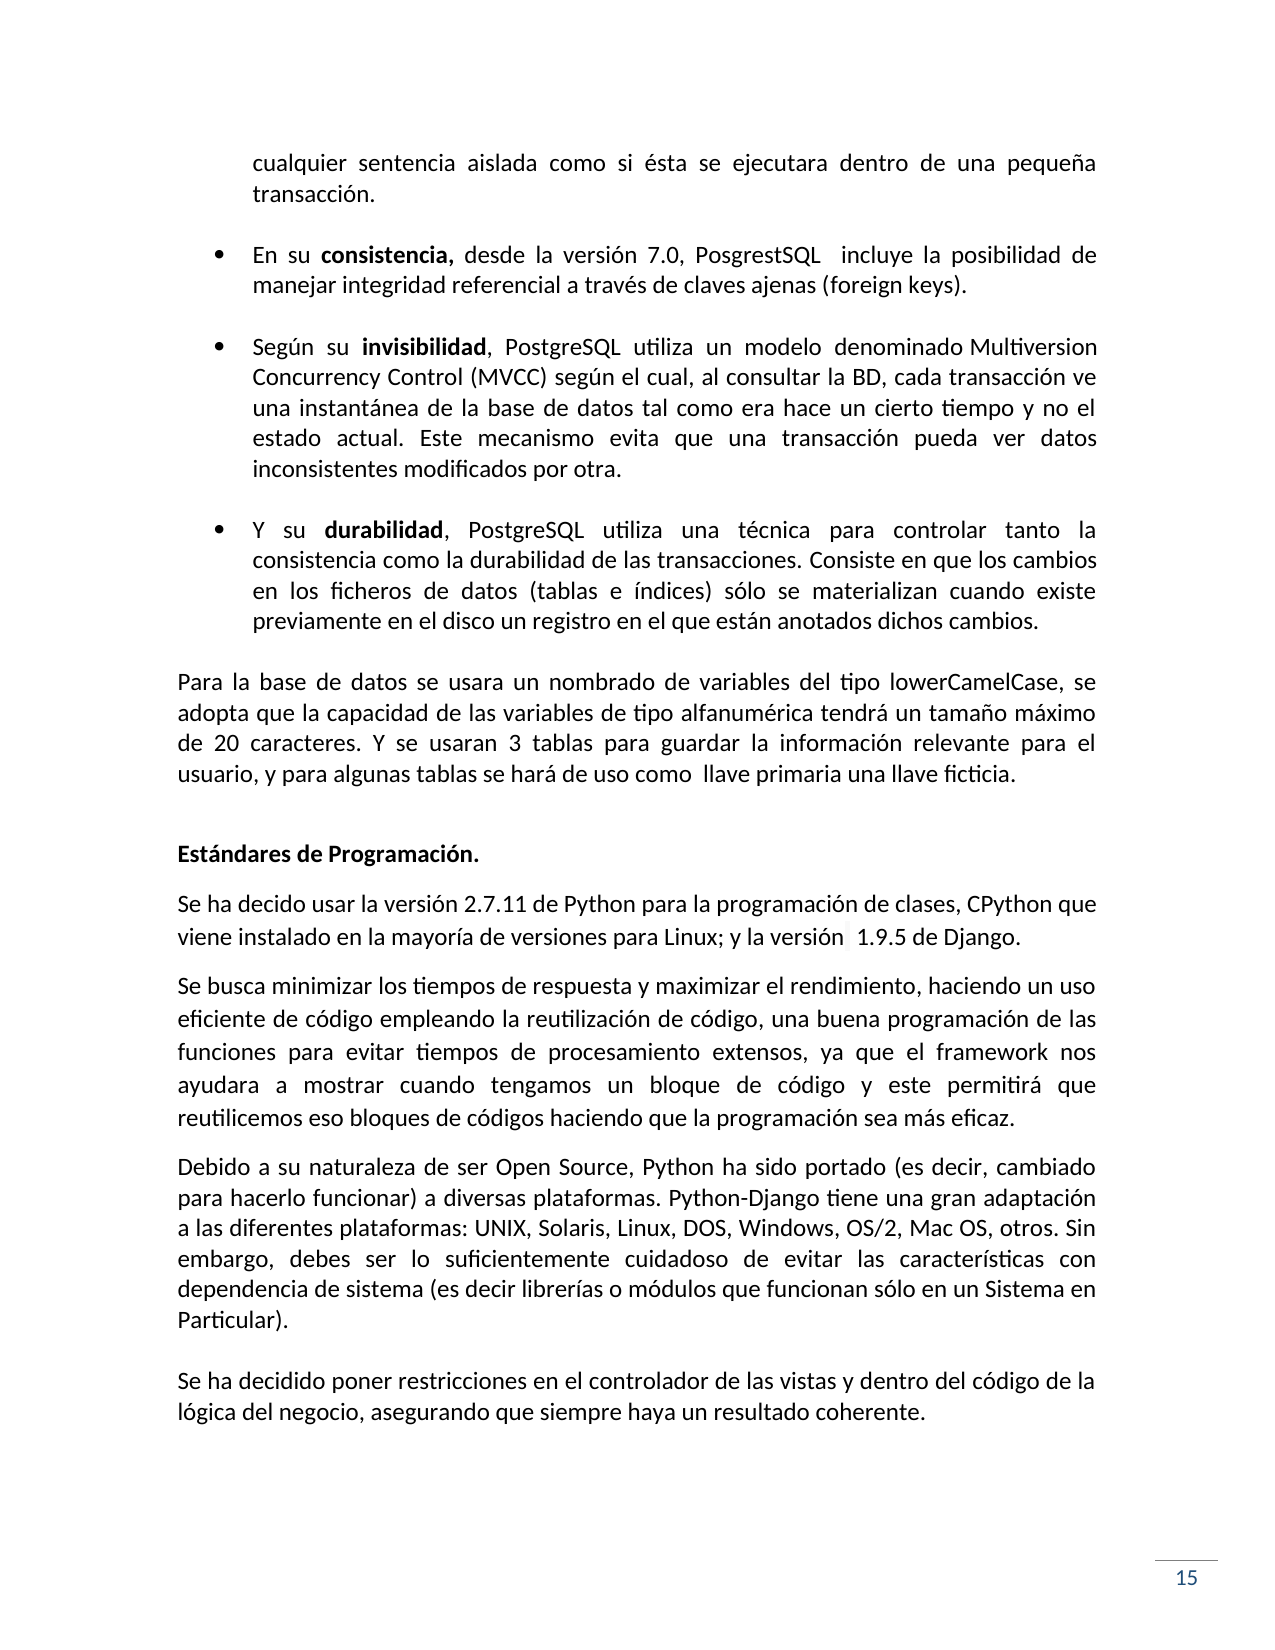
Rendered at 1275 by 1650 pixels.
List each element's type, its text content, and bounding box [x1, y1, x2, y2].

list En su consistencia, desde la versión 7.0, PosgrestSQL incluye la posibilidad de manejar integridad referencial a través de claves ajenas (foreign keys). [215, 239, 1098, 300]
text Se ha decidido poner restricciones en el controlador de las vistas y dentro del código de la lógica del negocio, asegurando que siempre haya un resultado coherente. [177, 1365, 1098, 1426]
text Se busca minimizar los tiempos de respuesta y maximizar el rendimiento, haciendo un uso eficiente de código empleando la reutilización de código, una buena programación de las funciones para evitar tiempos de procesamiento extensos, ya que el framework nos ayudara a mostrar cuando tengamos un bloque de código y este permitirá que reutilicemos eso bloques de códigos haciendo que la programación sea más eficaz. [177, 970, 1098, 1132]
list Y su durabilidad, PostgreSQL utiliza una técnica para controlar tanto la consistencia como la durabilidad de las transacciones. Consiste en que los cambios en los ficheros de datos (tablas e índices) sólo se materializan cuando existe previamente en el disco un registro en el que están anotados dichos cambios. [215, 514, 1098, 636]
list Según su invisibilidad, PostgreSQL utiliza un modelo denominado Multiversion Concurrency Control (MVCC) según el cual, al consultar la BD, cada transacción ve una instantánea de la base de datos tal como era hace un cierto tiempo y no el estado actual. Este mecanismo evita que una transacción pueda ver datos inconsistentes modificados por otra. [215, 331, 1098, 483]
subtitle Estándares de Programación. [177, 838, 1098, 869]
text Para la base de datos se usara un nombrado de variables del tipo lowerCamelCase, se adopta que la capacidad de las variables de tipo alfanumérica tendrá un tamaño máximo de 20 caracteres. Y se usaran 3 tablas para guardar la información relevante para el usuario, y para algunas tablas se hará de uso como llave primaria una llave ficticia. [177, 666, 1098, 788]
text Debido a su naturaleza de ser Open Source, Python ha sido portado (es decir, cambiado para hacerlo funcionar) a diversas plataformas. Python-Django tiene una gran adaptación a las diferentes plataformas: UNIX, Solaris, Linux, DOS, Windows, OS/2, Mac OS, otros. Sin embargo, debes ser lo suficientemente cuidadoso de evitar las características con dependencia de sistema (es decir librerías o módulos que funcionan sólo en un Sistema en Particular). [177, 1151, 1098, 1334]
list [215, 148, 1098, 209]
text Se ha decido usar la versión 2.7.11 de Python para la programación de clases, CPython que viene instalado en la mayoría de versiones para Linux; y la versión 1.9.5 de Django. [177, 888, 1098, 951]
